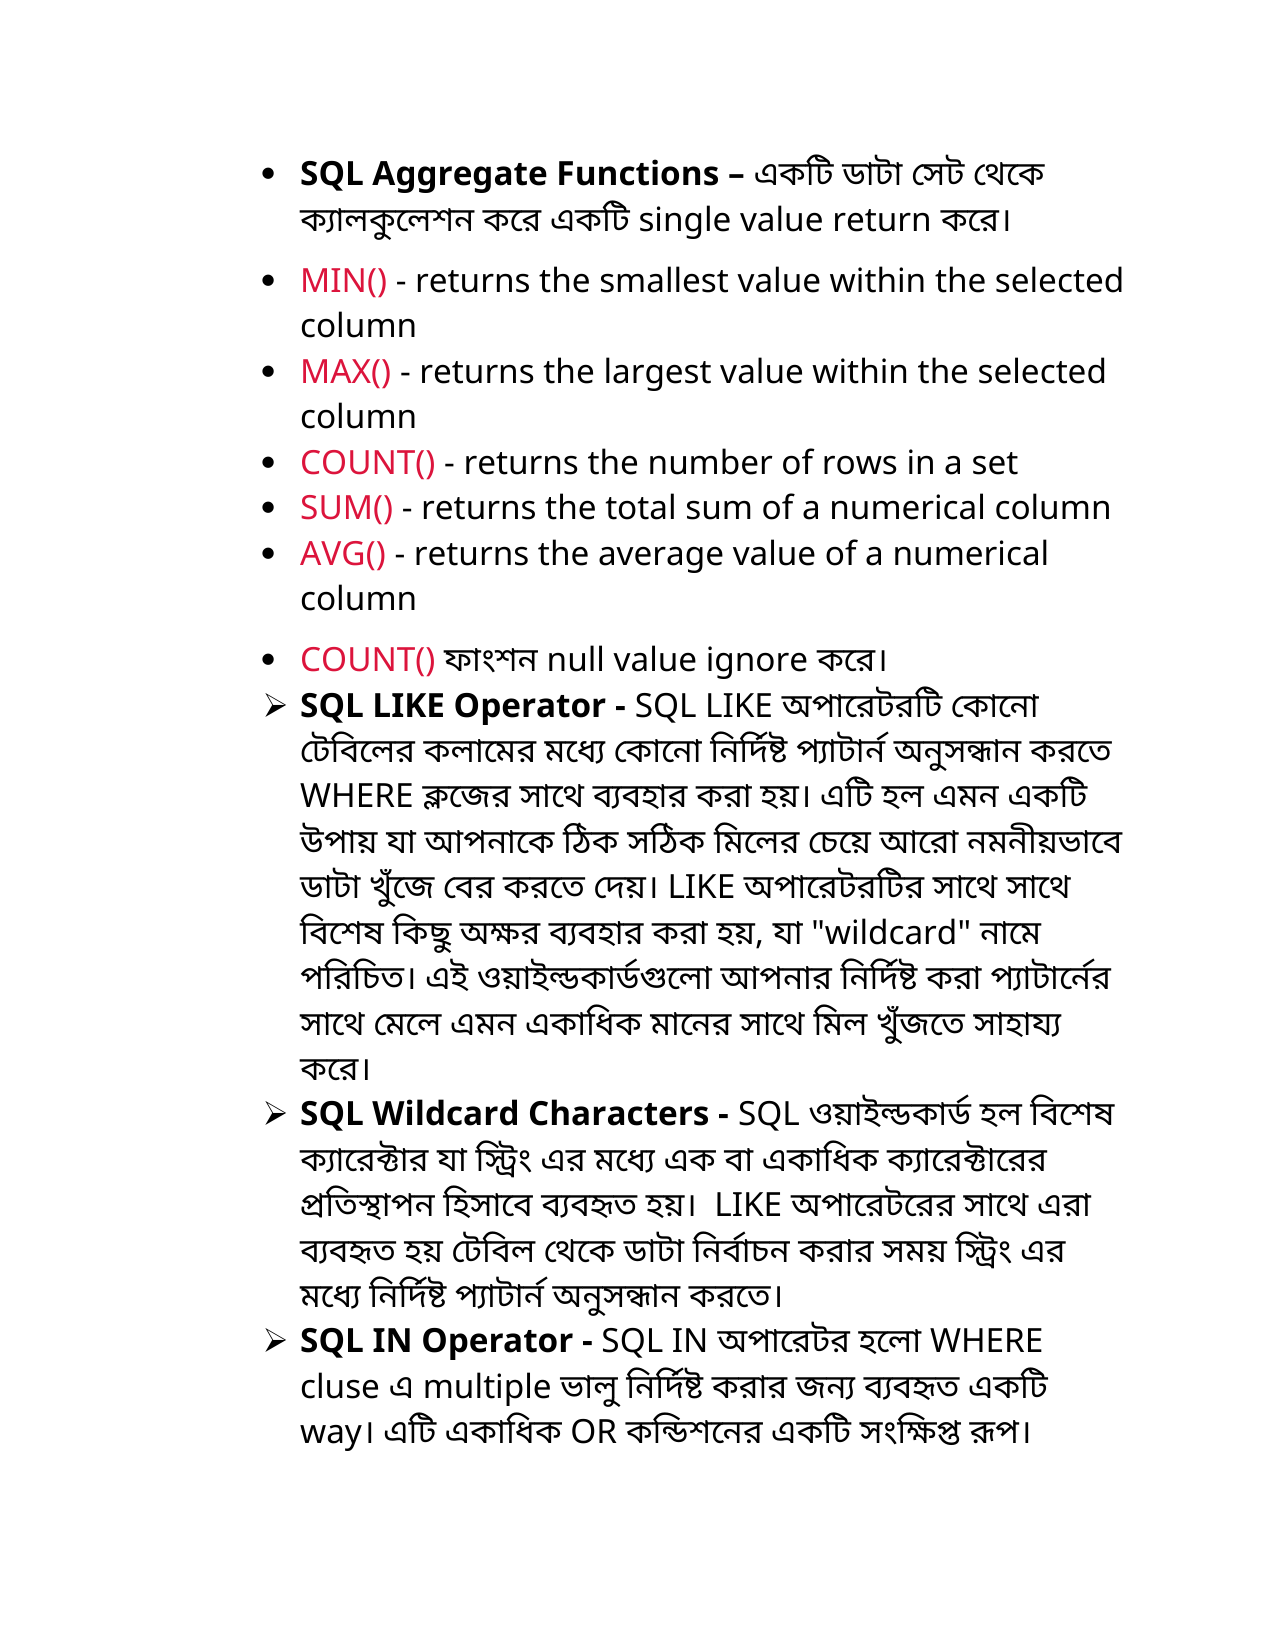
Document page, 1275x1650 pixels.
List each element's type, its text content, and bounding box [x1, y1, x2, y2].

list SQL Aggregate Functions – একটি ডাটা সেট থেকে ক্যালকুলেশন করে একটি single value return করে। [262, 150, 1125, 241]
list AVG() - returns the average value of a numerical column [262, 529, 1125, 620]
list SUM() - returns the total sum of a numerical column [262, 484, 1125, 529]
list MIN() - returns the smallest value within the selected column [262, 257, 1125, 348]
list COUNT() - returns the number of rows in a set [262, 438, 1125, 484]
list MAX() - returns the largest value within the selected column [262, 348, 1125, 438]
list COUNT() ফাংশন null value ignore করে। [262, 636, 1125, 681]
list SQL Wildcard Characters - SQL ওয়াইল্ডকার্ড হল বিশেষ ক্যারেক্টার যা স্ট্রিং এর মধ্যে এক বা একাধিক ক্যারেক্টারের প্রতিস্থাপন হিসাবে ব্যবহৃত হয়। LIKE অপারেটরের সাথে এরা ব্যবহৃত হয় টেবিল থেকে ডাটা নির্বাচন করার সময় স্ট্রিং এর মধ্যে নির্দিষ্ট প্যাটার্ন অনুসন্ধান করতে। [262, 1090, 1125, 1317]
list SQL IN Operator - SQL IN অপারেটর হলো WHERE cluse এ multiple ভালু নির্দিষ্ট করার জন্য ব্যবহৃত একটি way। এটি একাধিক OR কন্ডিশনের একটি সংক্ষিপ্ত রূপ। [262, 1317, 1125, 1453]
list SQL LIKE Operator - SQL LIKE অপারেটরটি কোনো টেবিলের কলামের মধ্যে কোনো নির্দিষ্ট প্যাটার্ন অনুসন্ধান করতে WHERE ক্লজের সাথে ব্যবহার করা হয়। এটি হল এমন একটি উপায় যা আপনাকে ঠিক সঠিক মিলের চেয়ে আরো নমনীয়ভাবে ডাটা খুঁজে বের করতে দেয়। LIKE অপারেটরটির সাথে সাথে বিশেষ কিছু অক্ষর ব্যবহার করা হয়, যা "wildcard" নামে পরিচিত। এই ওয়াইল্ডকার্ডগুলো আপনার নির্দিষ্ট করা প্যাটার্নের সাথে মেলে এমন একাধিক মানের সাথে মিল খুঁজতে সাহায্য করে। [262, 681, 1125, 1090]
